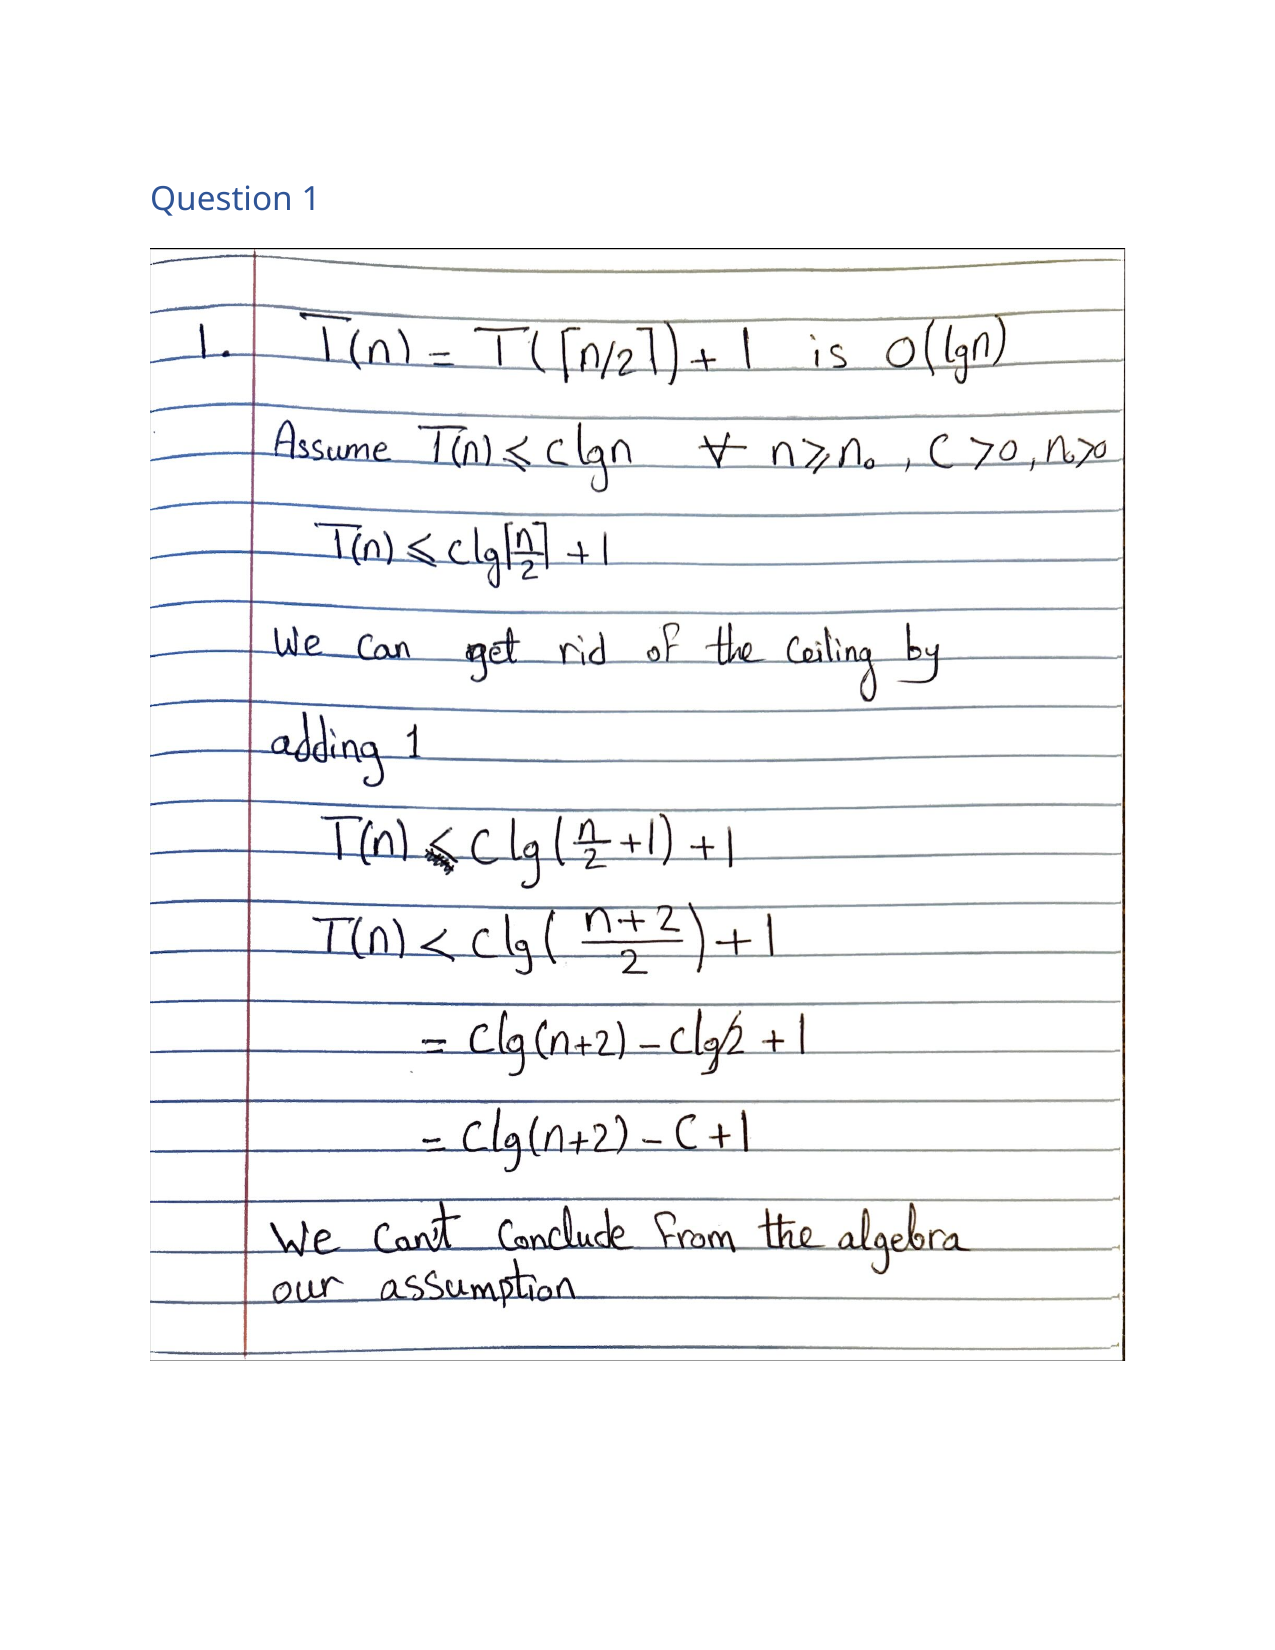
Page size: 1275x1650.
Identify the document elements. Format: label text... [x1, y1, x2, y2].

subtitle Question 1 [150, 175, 1125, 220]
picture [150, 248, 1125, 1361]
